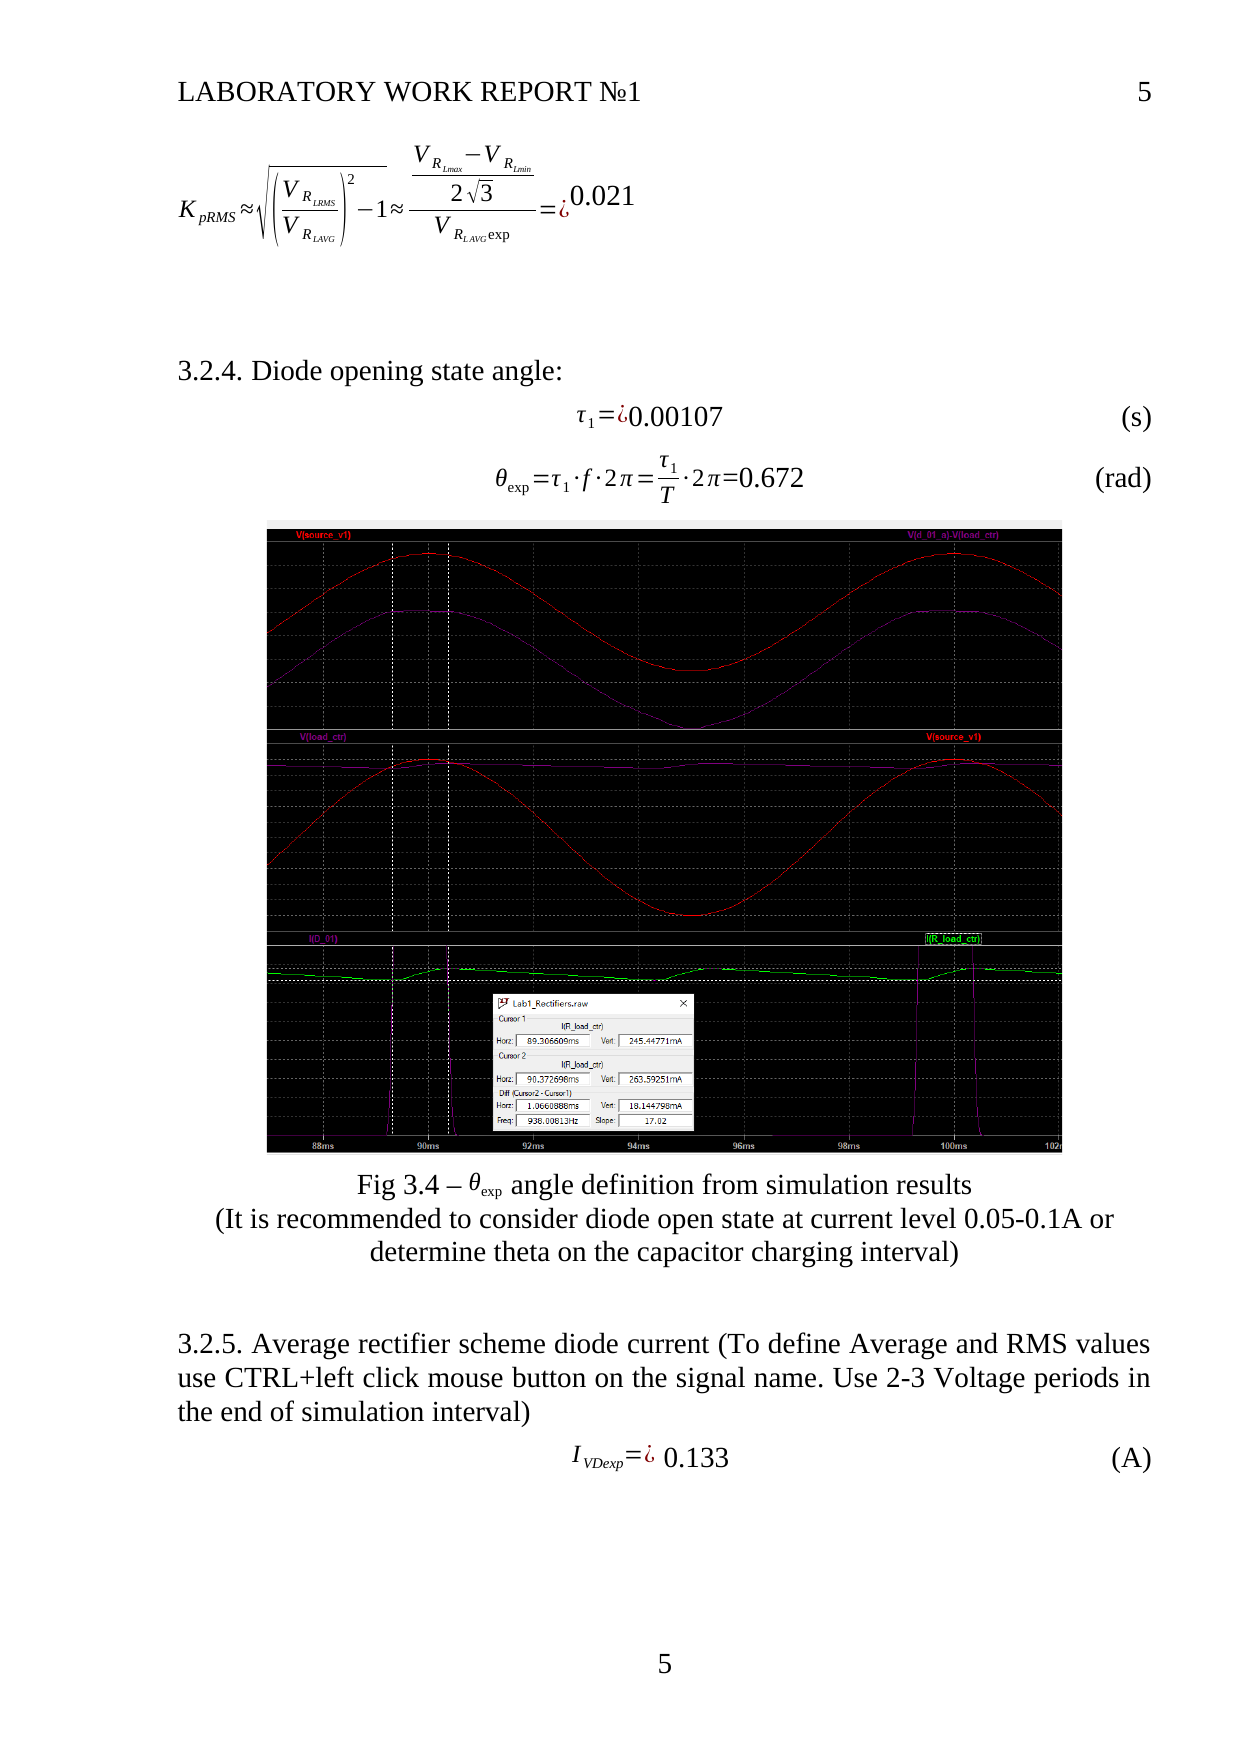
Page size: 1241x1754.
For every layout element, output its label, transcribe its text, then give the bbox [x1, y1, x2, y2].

text =0.672 (rad) [177, 445, 1152, 508]
text Fig 3.4 – angle definition from simulation results (It is recommended to consider diode open state at current level 0.05-0.1A or determine theta on the capacitor charging interval) [177, 1167, 1152, 1268]
text 0.021 [177, 141, 1152, 249]
text 0.133 (A) [177, 1440, 1152, 1473]
subtitle Average rectifier scheme diode current (To define Average and RMS values use CTRL+left click mouse button on the signal name. Use 2-3 Voltage periods in the end of simulation interval) [177, 1327, 1152, 1427]
text Diode opening state angle: [177, 353, 1152, 387]
picture [266, 520, 1063, 1155]
text 0.00107 (s) [177, 399, 1152, 433]
